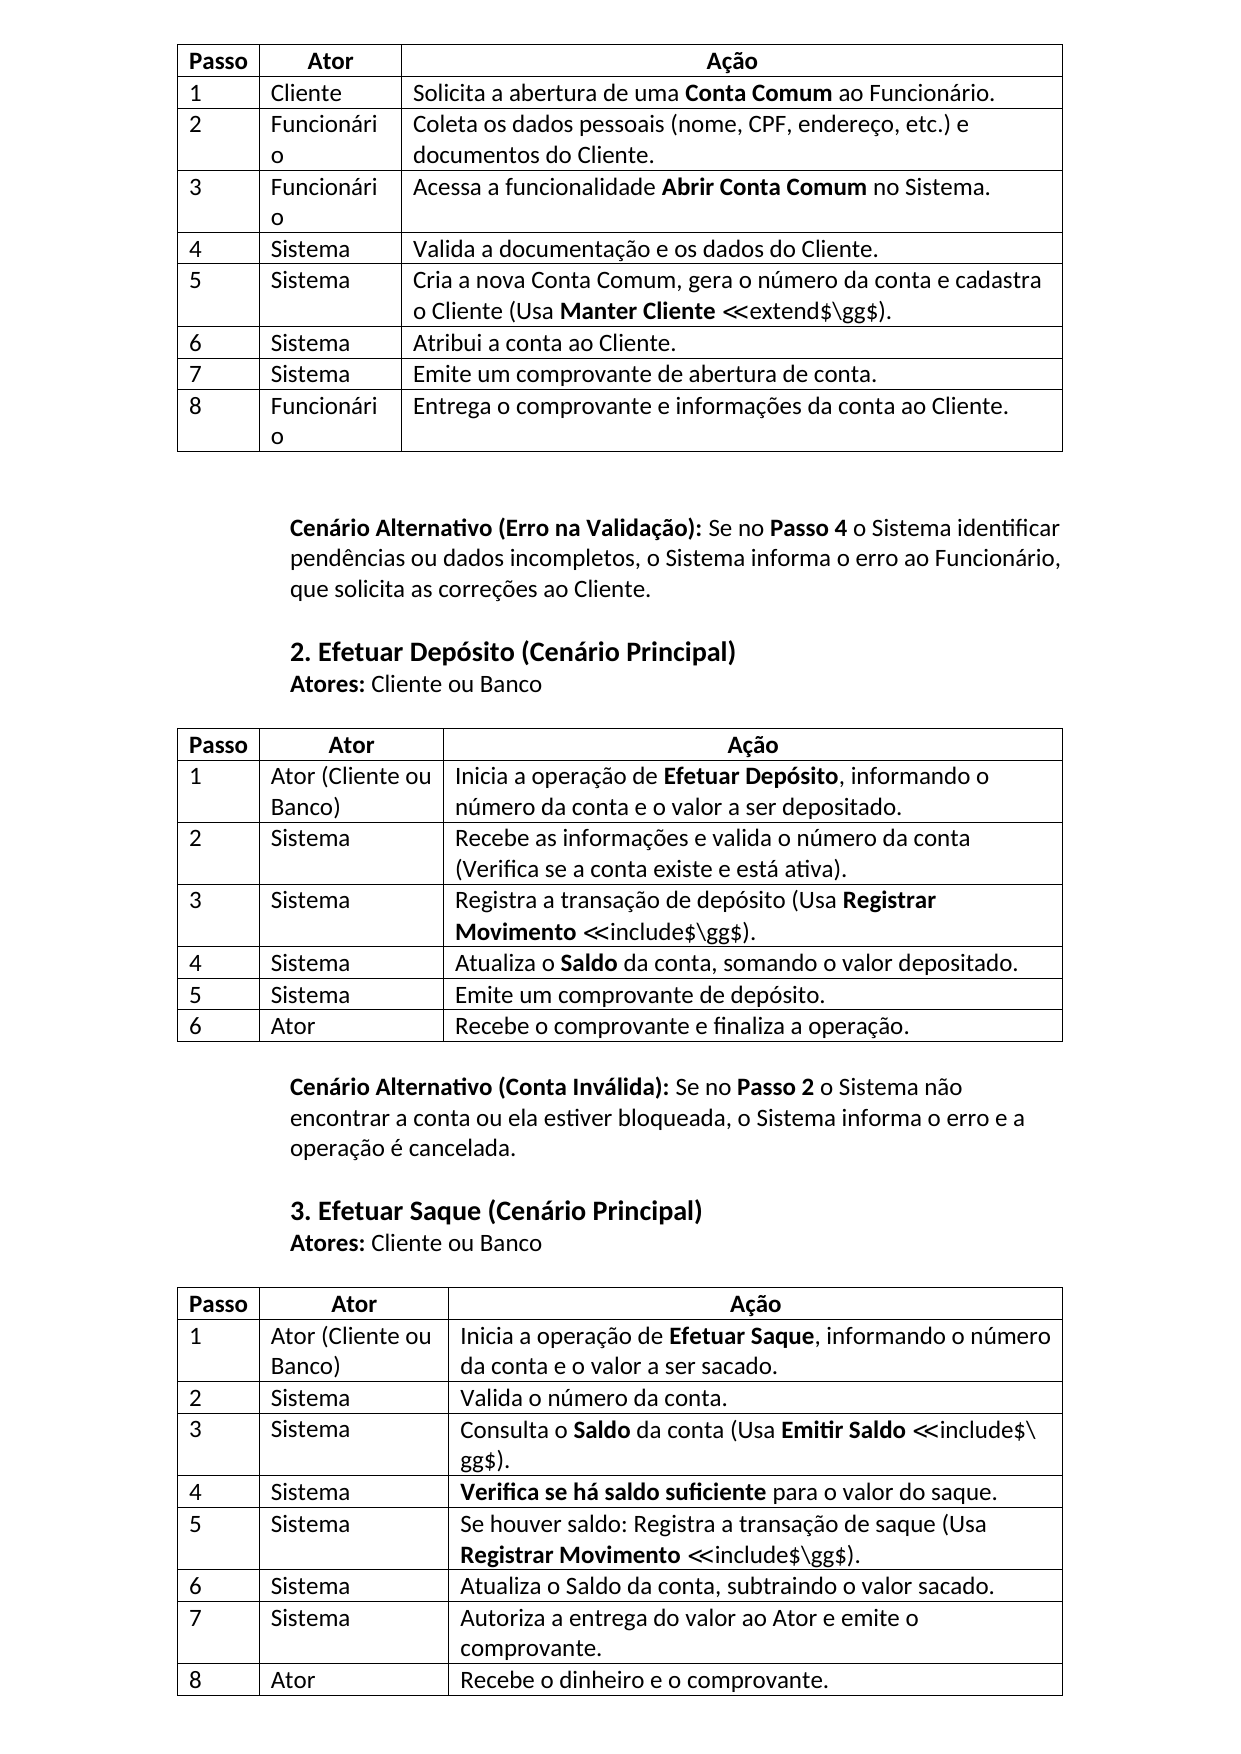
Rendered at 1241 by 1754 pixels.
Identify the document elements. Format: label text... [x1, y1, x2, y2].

table_cell Sistema [260, 823, 443, 884]
table_cell Sistema [260, 359, 401, 389]
table_cell Inicia a operação de Efetuar Depósito, informando o número da conta e o valor a ser depositado. [444, 761, 1062, 822]
table_cell Se houver saldo: Registra a transação de saque (Usa Registrar Movimento ≪include$\gg$). [449, 1508, 1062, 1569]
table_cell Coleta os dados pessoais (nome, CPF, endereço, etc.) e documentos do Cliente. [402, 109, 1062, 169]
table_cell Sistema [260, 1476, 448, 1507]
list Cenário Alternativo (Erro na Validação): Se no Passo 4 o Sistema identificar pendências ou dados incompletos, o Sistema informa o erro ao Funcionário, que solicita as correções ao Cliente. [290, 512, 1063, 603]
table_header Passo [178, 1288, 259, 1319]
table_cell 3 [178, 1414, 259, 1475]
table_cell Atribui a conta ao Cliente. [402, 327, 1062, 357]
table_cell Registra a transação de depósito (Usa Registrar Movimento ≪include$\gg$). [444, 885, 1062, 946]
table_cell 1 [178, 1320, 259, 1381]
table_cell Valida a documentação e os dados do Cliente. [402, 233, 1062, 263]
table_cell 3 [178, 171, 259, 232]
table_cell Emite um comprovante de abertura de conta. [402, 359, 1062, 389]
table_header Passo [178, 45, 259, 76]
table_cell 4 [178, 947, 259, 978]
table_cell 6 [178, 1570, 259, 1601]
table_cell Emite um comprovante de depósito. [444, 979, 1062, 1009]
table_cell Funcionário [260, 171, 401, 232]
table_cell 8 [178, 390, 259, 451]
table_cell 2 [178, 109, 259, 169]
table_cell Verifica se há saldo suficiente para o valor do saque. [449, 1476, 1062, 1507]
table_cell 8 [178, 1664, 259, 1694]
list Cenário Alternativo (Conta Inválida): Se no Passo 2 o Sistema não encontrar a conta ou ela estiver bloqueada, o Sistema informa o erro e a operação é cancelada. [290, 1071, 1063, 1163]
table_cell 1 [178, 761, 259, 822]
table_cell 6 [178, 1010, 259, 1041]
table_cell 3 [178, 885, 259, 946]
table_header Passo [178, 729, 259, 759]
table_header Ator [260, 45, 401, 76]
table_cell Recebe o dinheiro e o comprovante. [449, 1664, 1062, 1694]
table_cell Atualiza o Saldo da conta, subtraindo o valor sacado. [449, 1570, 1062, 1601]
table_cell Ator [260, 1664, 448, 1694]
table_cell 4 [178, 233, 259, 263]
list Atores: Cliente ou Banco [290, 1228, 1063, 1258]
table_cell Autoriza a entrega do valor ao Ator e emite o comprovante. [449, 1602, 1062, 1663]
table_cell 5 [178, 979, 259, 1009]
table_header Ação [402, 45, 1062, 76]
table_cell 2 [178, 823, 259, 884]
table_cell Sistema [260, 327, 401, 357]
table_cell Funcionário [260, 390, 401, 451]
table_cell Acessa a funcionalidade Abrir Conta Comum no Sistema. [402, 171, 1062, 232]
table_cell 7 [178, 1602, 259, 1663]
table_cell Atualiza o Saldo da conta, somando o valor depositado. [444, 947, 1062, 978]
table_cell 2 [178, 1382, 259, 1412]
table_cell 5 [178, 264, 259, 326]
list 3. Efetuar Saque (Cenário Principal) [290, 1193, 1063, 1228]
table_cell Cliente [260, 77, 401, 107]
table_cell Ator (Cliente ou Banco) [260, 1320, 448, 1381]
table_header Ator [260, 729, 443, 759]
table_cell Funcionário [260, 109, 401, 169]
table_cell Entrega o comprovante e informações da conta ao Cliente. [402, 390, 1062, 451]
table_cell 7 [178, 359, 259, 389]
table_cell Sistema [260, 885, 443, 946]
table_header Ação [444, 729, 1062, 759]
list 2. Efetuar Depósito (Cenário Principal) [290, 634, 1063, 668]
table_cell Sistema [260, 1570, 448, 1601]
table_cell Consulta o Saldo da conta (Usa Emitir Saldo ≪include$\gg$). [449, 1414, 1062, 1475]
table_cell Recebe o comprovante e finaliza a operação. [444, 1010, 1062, 1041]
table_cell Sistema [260, 233, 401, 263]
table_cell Ator [260, 1010, 443, 1041]
table_cell Sistema [260, 264, 401, 326]
table_cell Sistema [260, 947, 443, 978]
table_cell Sistema [260, 1602, 448, 1663]
table_cell 5 [178, 1508, 259, 1569]
table_cell Cria a nova Conta Comum, gera o número da conta e cadastra o Cliente (Usa Manter Cliente ≪extend$\gg$). [402, 264, 1062, 326]
table_cell Sistema [260, 1508, 448, 1569]
table_cell 6 [178, 327, 259, 357]
list Atores: Cliente ou Banco [290, 668, 1063, 699]
table_cell Inicia a operação de Efetuar Saque, informando o número da conta e o valor a ser sacado. [449, 1320, 1062, 1381]
table_cell Ator (Cliente ou Banco) [260, 761, 443, 822]
table_cell Valida o número da conta. [449, 1382, 1062, 1412]
table_header Ação [449, 1288, 1062, 1319]
table_cell 4 [178, 1476, 259, 1507]
table_cell Sistema [260, 1382, 448, 1412]
table_cell Solicita a abertura de uma Conta Comum ao Funcionário. [402, 77, 1062, 107]
table_cell Recebe as informações e valida o número da conta (Verifica se a conta existe e está ativa). [444, 823, 1062, 884]
table_cell Sistema [260, 1414, 448, 1475]
table_header Ator [260, 1288, 448, 1319]
table_cell 1 [178, 77, 259, 107]
table_cell Sistema [260, 979, 443, 1009]
